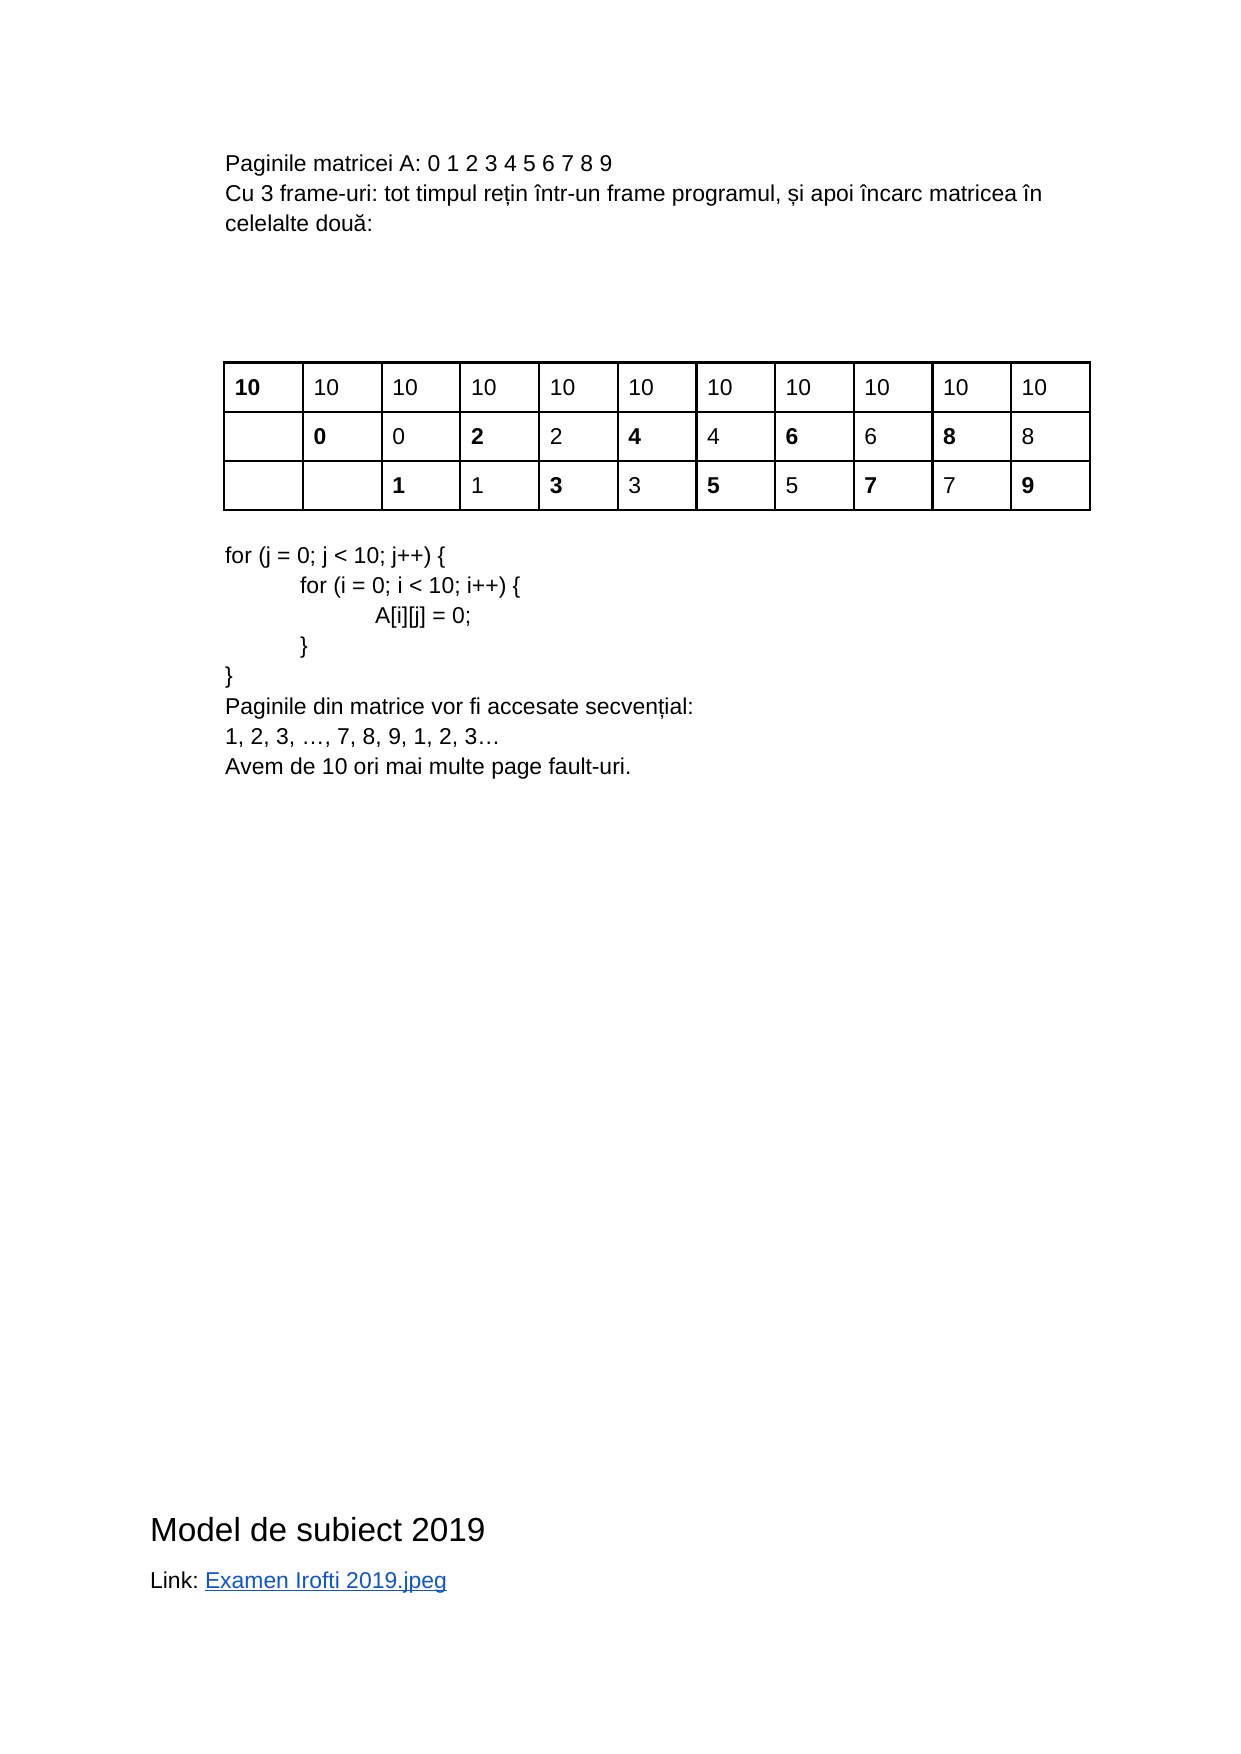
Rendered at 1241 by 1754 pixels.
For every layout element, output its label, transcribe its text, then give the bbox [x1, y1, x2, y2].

table_cell 4 [619, 413, 695, 460]
text for (j = 0; j < 10; j++) { [225, 542, 1090, 568]
table_cell 2 [461, 413, 538, 460]
table_header 10 [1012, 364, 1089, 411]
text Paginile din matrice vor fi accesate secvențial: [225, 693, 1090, 719]
table_cell 1 [383, 462, 459, 509]
table_header 10 [619, 364, 695, 411]
table_cell 3 [619, 462, 695, 509]
table_cell 7 [934, 462, 1010, 509]
text Avem de 10 ori mai multe page fault-uri. [225, 753, 1090, 779]
table_cell 5 [698, 462, 774, 509]
table_cell 0 [383, 413, 459, 460]
table_header 10 [540, 364, 617, 411]
text Link: Examen Irofti 2019.jpeg [150, 1567, 1090, 1593]
text 1, 2, 3, …, 7, 8, 9, 1, 2, 3… [225, 723, 1090, 749]
subtitle Model de subiect 2019 [150, 1510, 1090, 1548]
text } [225, 662, 1090, 689]
table_cell 9 [1012, 462, 1089, 509]
table_cell [304, 462, 381, 509]
table_header 10 [383, 364, 459, 411]
text for (i = 0; i < 10; i++) { [225, 572, 1090, 598]
table_cell 4 [698, 413, 774, 460]
table_cell 0 [304, 413, 381, 460]
table_header 10 [461, 364, 538, 411]
text Cu 3 frame-uri: tot timpul rețin într-un frame programul, și apoi încarc matricea în celelalte două: [225, 180, 1090, 237]
table_header 10 [225, 364, 302, 411]
table_cell 8 [934, 413, 1010, 460]
text Paginile matricei A: 0 1 2 3 4 5 6 7 8 9 [225, 150, 1090, 176]
table_cell 6 [855, 413, 931, 460]
table_cell 2 [540, 413, 617, 460]
table_cell 6 [776, 413, 853, 460]
table_cell 3 [540, 462, 617, 509]
table_cell [225, 413, 302, 460]
table_cell 8 [1012, 413, 1089, 460]
table_cell 1 [461, 462, 538, 509]
table_cell 7 [855, 462, 931, 509]
table_cell [225, 462, 302, 509]
table_header 10 [776, 364, 853, 411]
table_header 10 [855, 364, 931, 411]
text A[i][j] = 0; [225, 602, 1090, 628]
table_header 10 [934, 364, 1010, 411]
table_cell 5 [776, 462, 853, 509]
table_header 10 [698, 364, 774, 411]
table_header 10 [304, 364, 381, 411]
text } [225, 632, 1090, 658]
